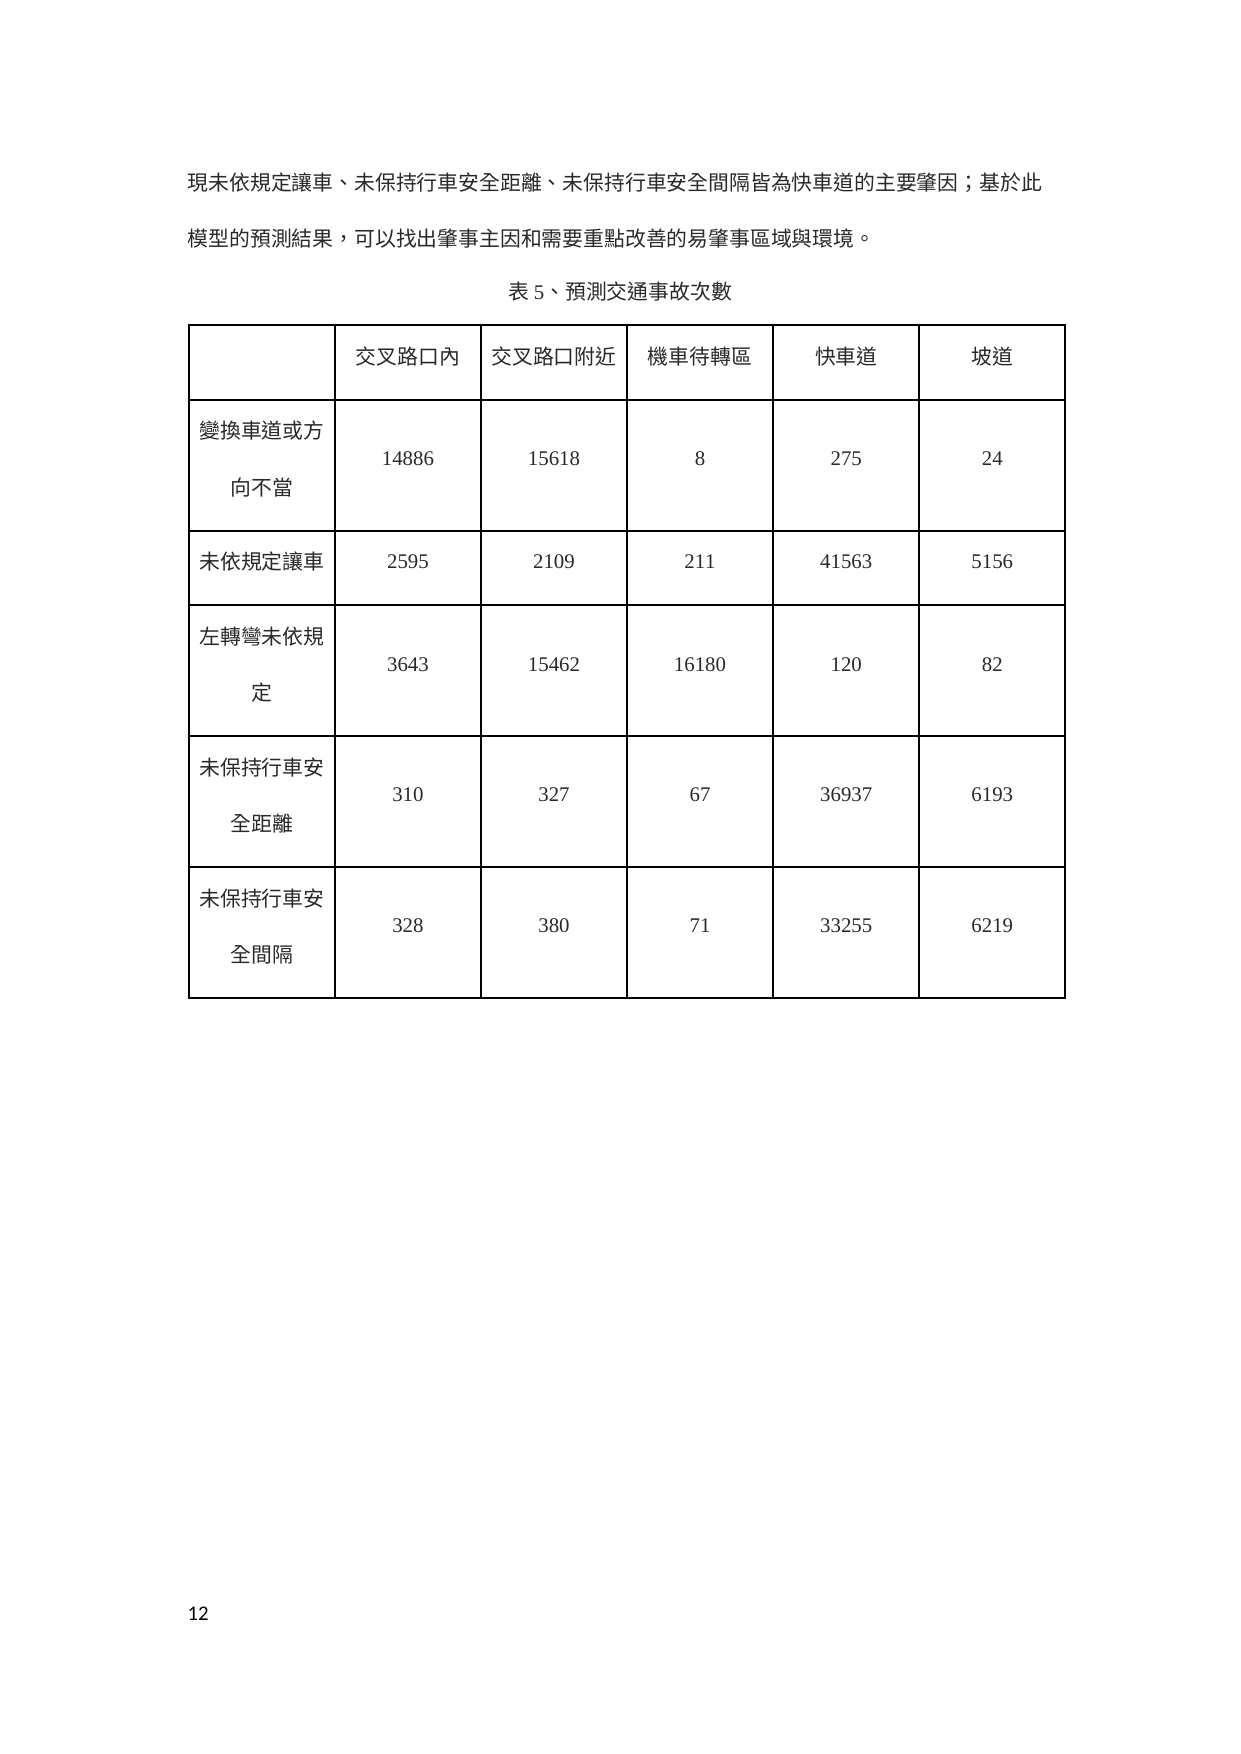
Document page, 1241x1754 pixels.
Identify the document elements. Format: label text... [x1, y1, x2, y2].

table_cell 2595 [336, 532, 480, 604]
table_cell 5156 [920, 532, 1064, 604]
table_cell 16180 [628, 606, 772, 735]
table_cell 328 [336, 868, 480, 997]
table_cell 變換車道或方向不當 [190, 401, 334, 529]
table_cell 未依規定讓車 [190, 532, 334, 604]
table_cell 275 [774, 401, 918, 529]
table_cell 2109 [482, 532, 626, 604]
table_cell 15462 [482, 606, 626, 735]
table_cell 36937 [774, 737, 918, 866]
table_cell 8 [628, 401, 772, 529]
table_header 坡道 [920, 326, 1064, 398]
table_cell 67 [628, 737, 772, 866]
table_header [190, 326, 334, 398]
table_cell 6193 [920, 737, 1064, 866]
table_cell 6219 [920, 868, 1064, 997]
table_cell 3643 [336, 606, 480, 735]
table_header 機車待轉區 [628, 326, 772, 398]
text 表5、預測交通事故次數 [187, 271, 1053, 309]
table_cell 33255 [774, 868, 918, 997]
table_cell 327 [482, 737, 626, 866]
table_cell 380 [482, 868, 626, 997]
table_cell 左轉彎未依規定 [190, 606, 334, 735]
table_cell 14886 [336, 401, 480, 529]
table_cell 未保持行車安全距離 [190, 737, 334, 866]
table_header 交叉路口內 [336, 326, 480, 398]
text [187, 162, 1053, 256]
table_cell 211 [628, 532, 772, 604]
table_header 交叉路口附近 [482, 326, 626, 398]
table_cell 24 [920, 401, 1064, 529]
table_cell 15618 [482, 401, 626, 529]
table_cell 310 [336, 737, 480, 866]
table_cell 120 [774, 606, 918, 735]
table_cell 41563 [774, 532, 918, 604]
table_cell 82 [920, 606, 1064, 735]
table_cell 未保持行車安全間隔 [190, 868, 334, 997]
table_cell 71 [628, 868, 772, 997]
table_header 快車道 [774, 326, 918, 398]
